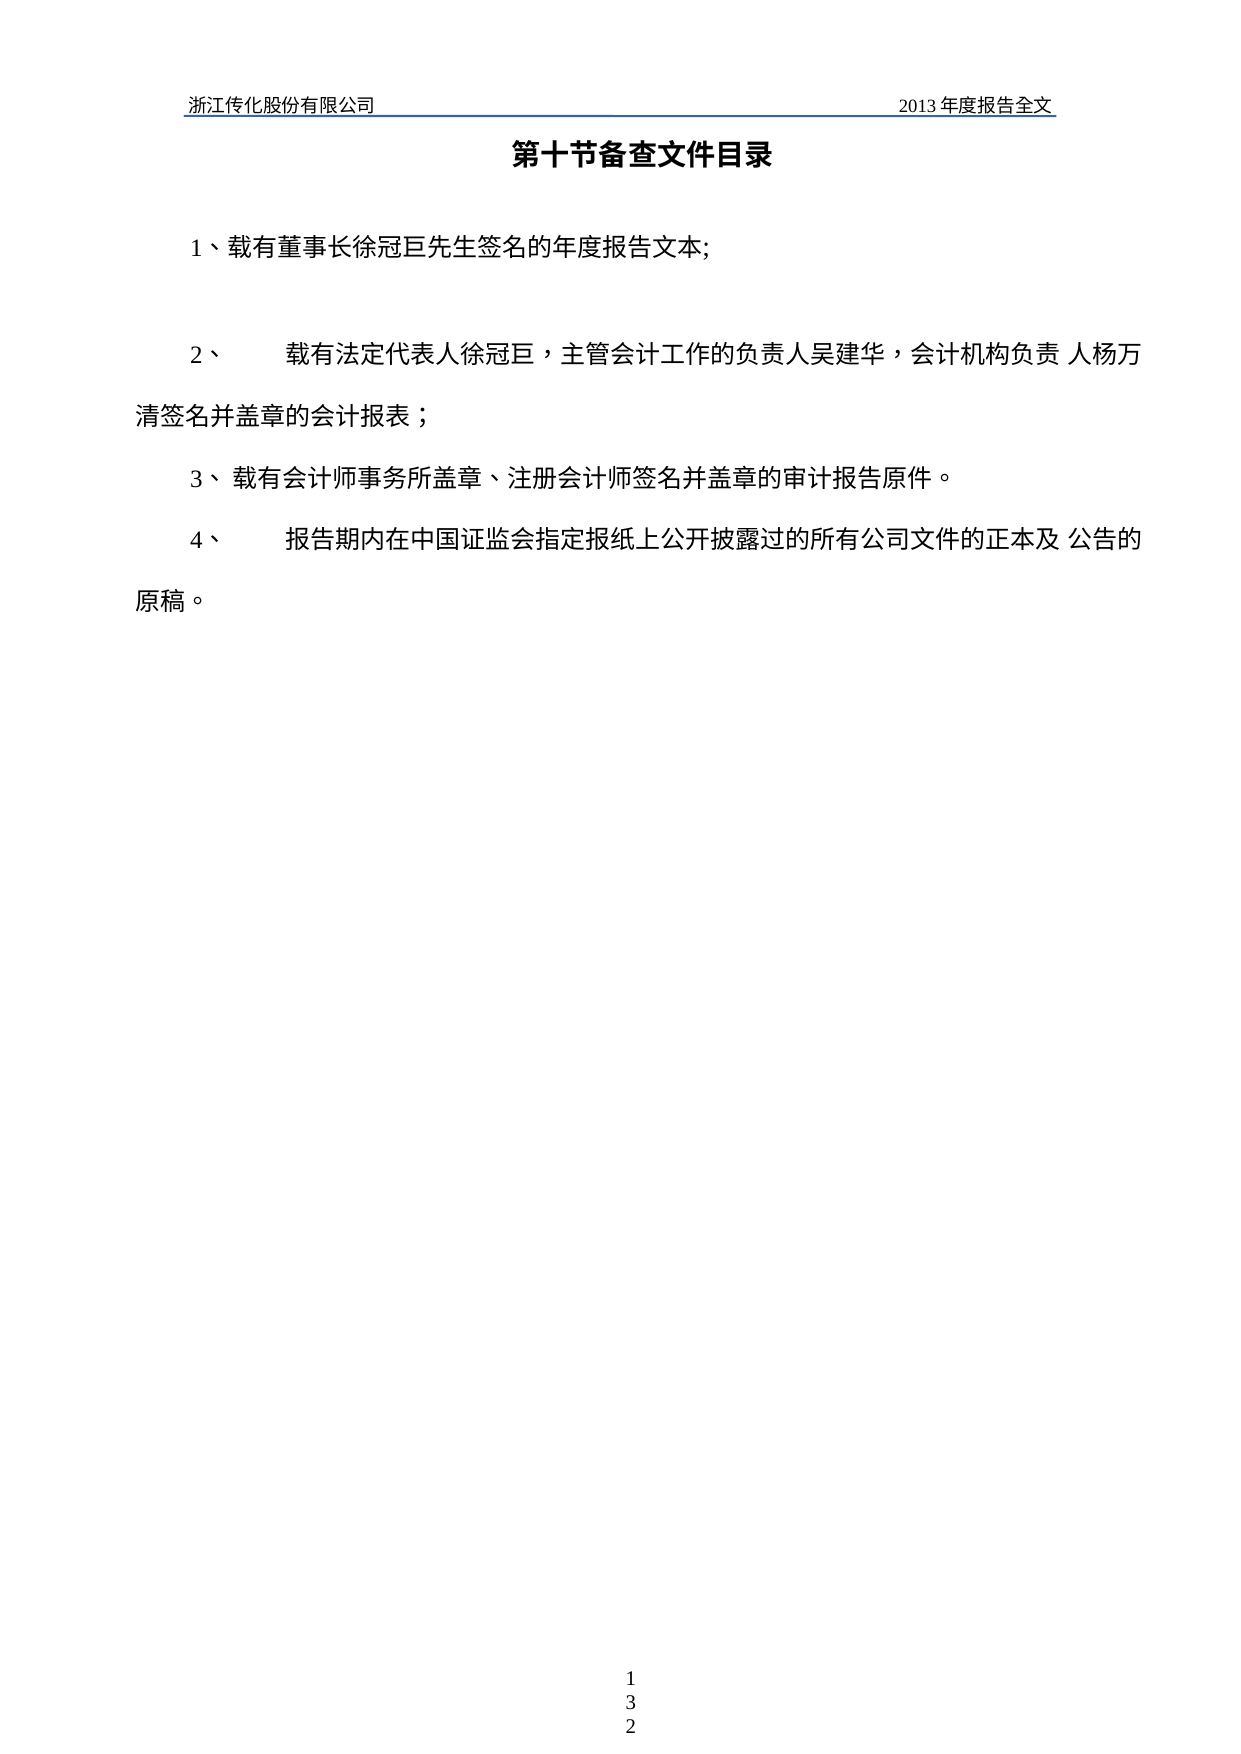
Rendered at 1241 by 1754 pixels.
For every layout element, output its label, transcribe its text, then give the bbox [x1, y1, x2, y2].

text 3、 载有会计师事务所盖章、注册会计师签名并盖章的审计报告原件。 [136, 438, 1149, 499]
text 1、载有董事长徐冠巨先生签名的年度报告文本; [136, 230, 1149, 264]
text 4、 报告期内在中国证监会指定报纸上公开披露过的所有公司文件的正本及 公告的原稿。 [136, 499, 1149, 623]
text 2、 载有法定代表人徐冠巨，主管会计工作的负责人吴建华，会计机构负责 人杨万清签名并盖章的会计报表； [136, 314, 1149, 438]
text 第十节备查文件目录 [136, 134, 1149, 174]
